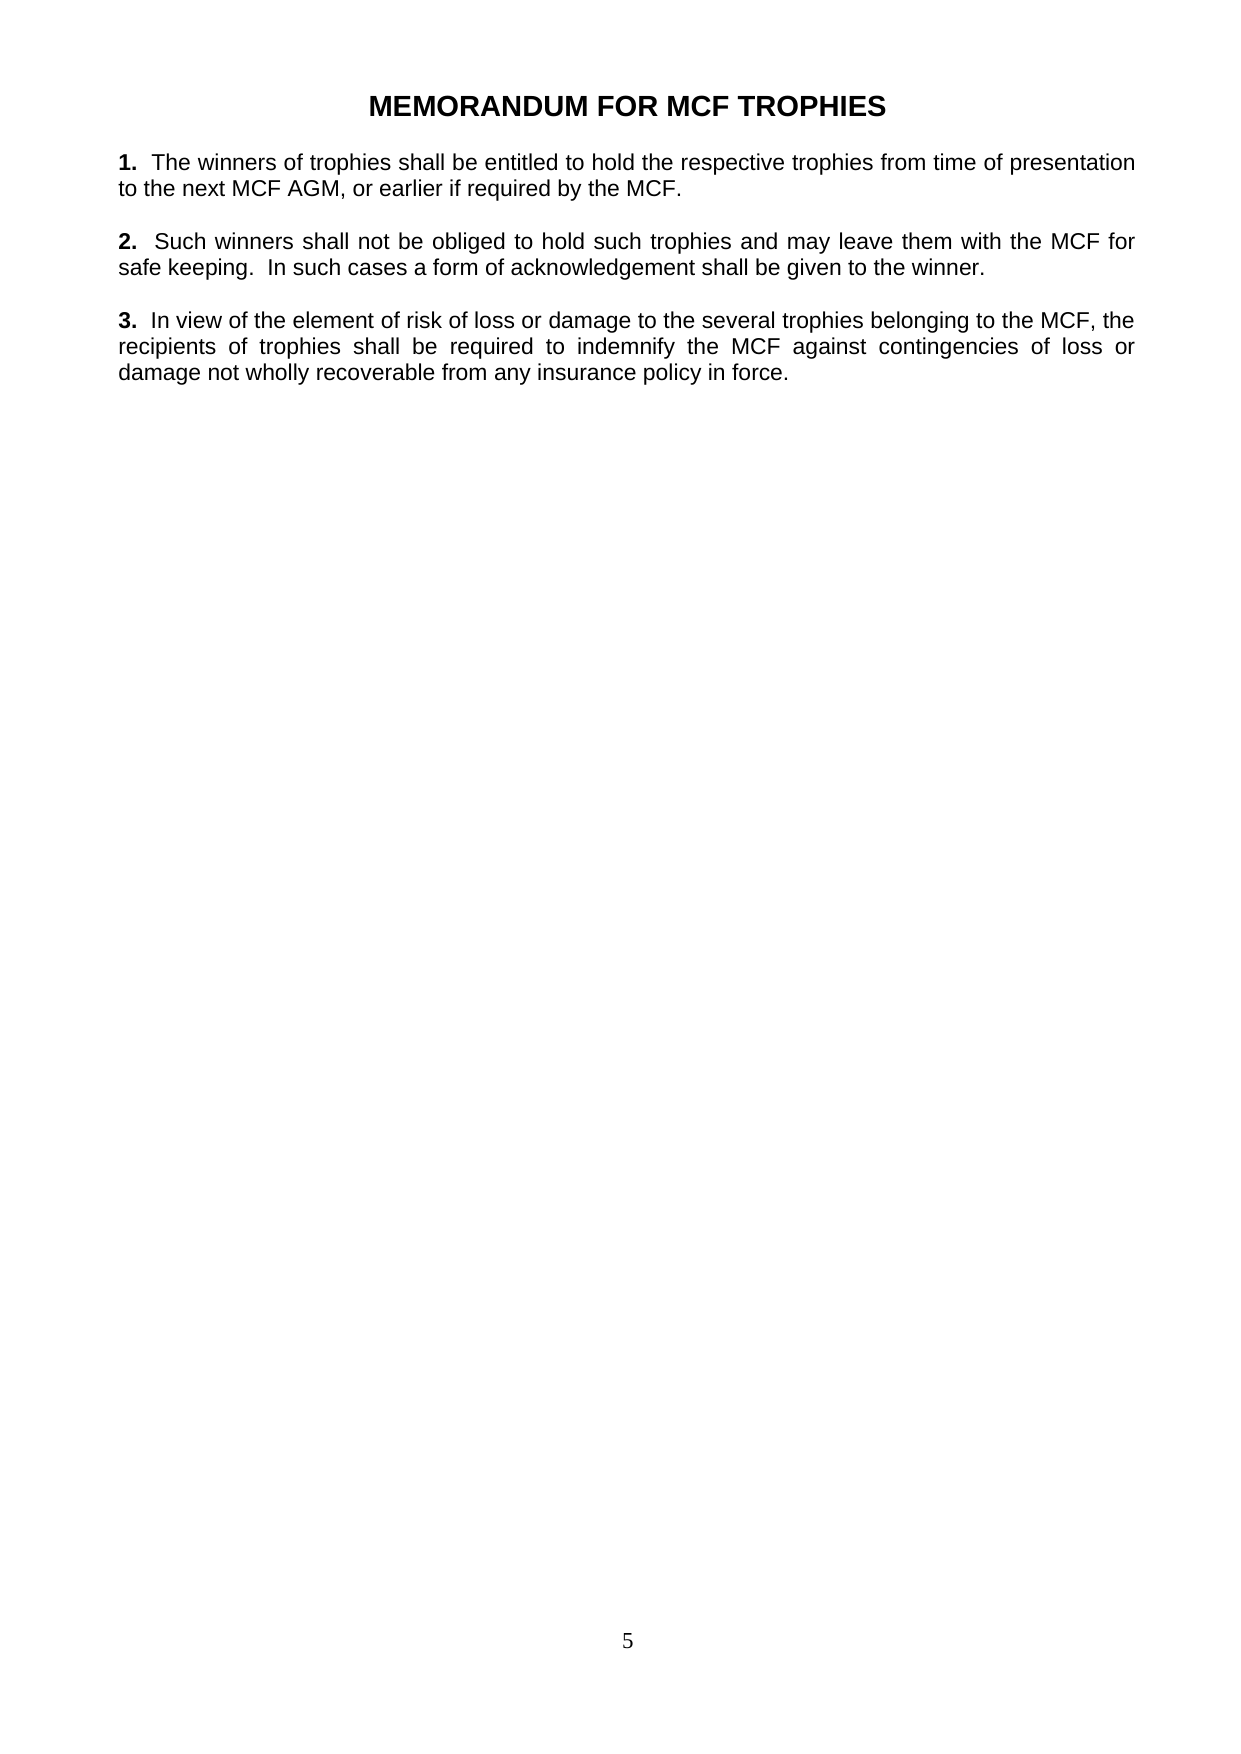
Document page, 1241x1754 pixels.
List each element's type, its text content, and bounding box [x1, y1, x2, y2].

text 2. Such winners shall not be obliged to hold such trophies and may leave them with the MCF for safe keeping. In such cases a form of acknowledgement shall be given to the winner. [118, 228, 1137, 280]
text 3. In view of the element of risk of loss or damage to the several trophies belonging to the MCF, the recipients of trophies shall be required to indemnify the MCF against contingencies of loss or damage not wholly recoverable from any insurance policy in force. [118, 307, 1137, 386]
subtitle MEMORANDUM FOR MCF TROPHIES [118, 89, 1137, 122]
text 1. The winners of trophies shall be entitled to hold the respective trophies from time of presentation to the next MCF AGM, or earlier if required by the MCF. [118, 148, 1137, 201]
